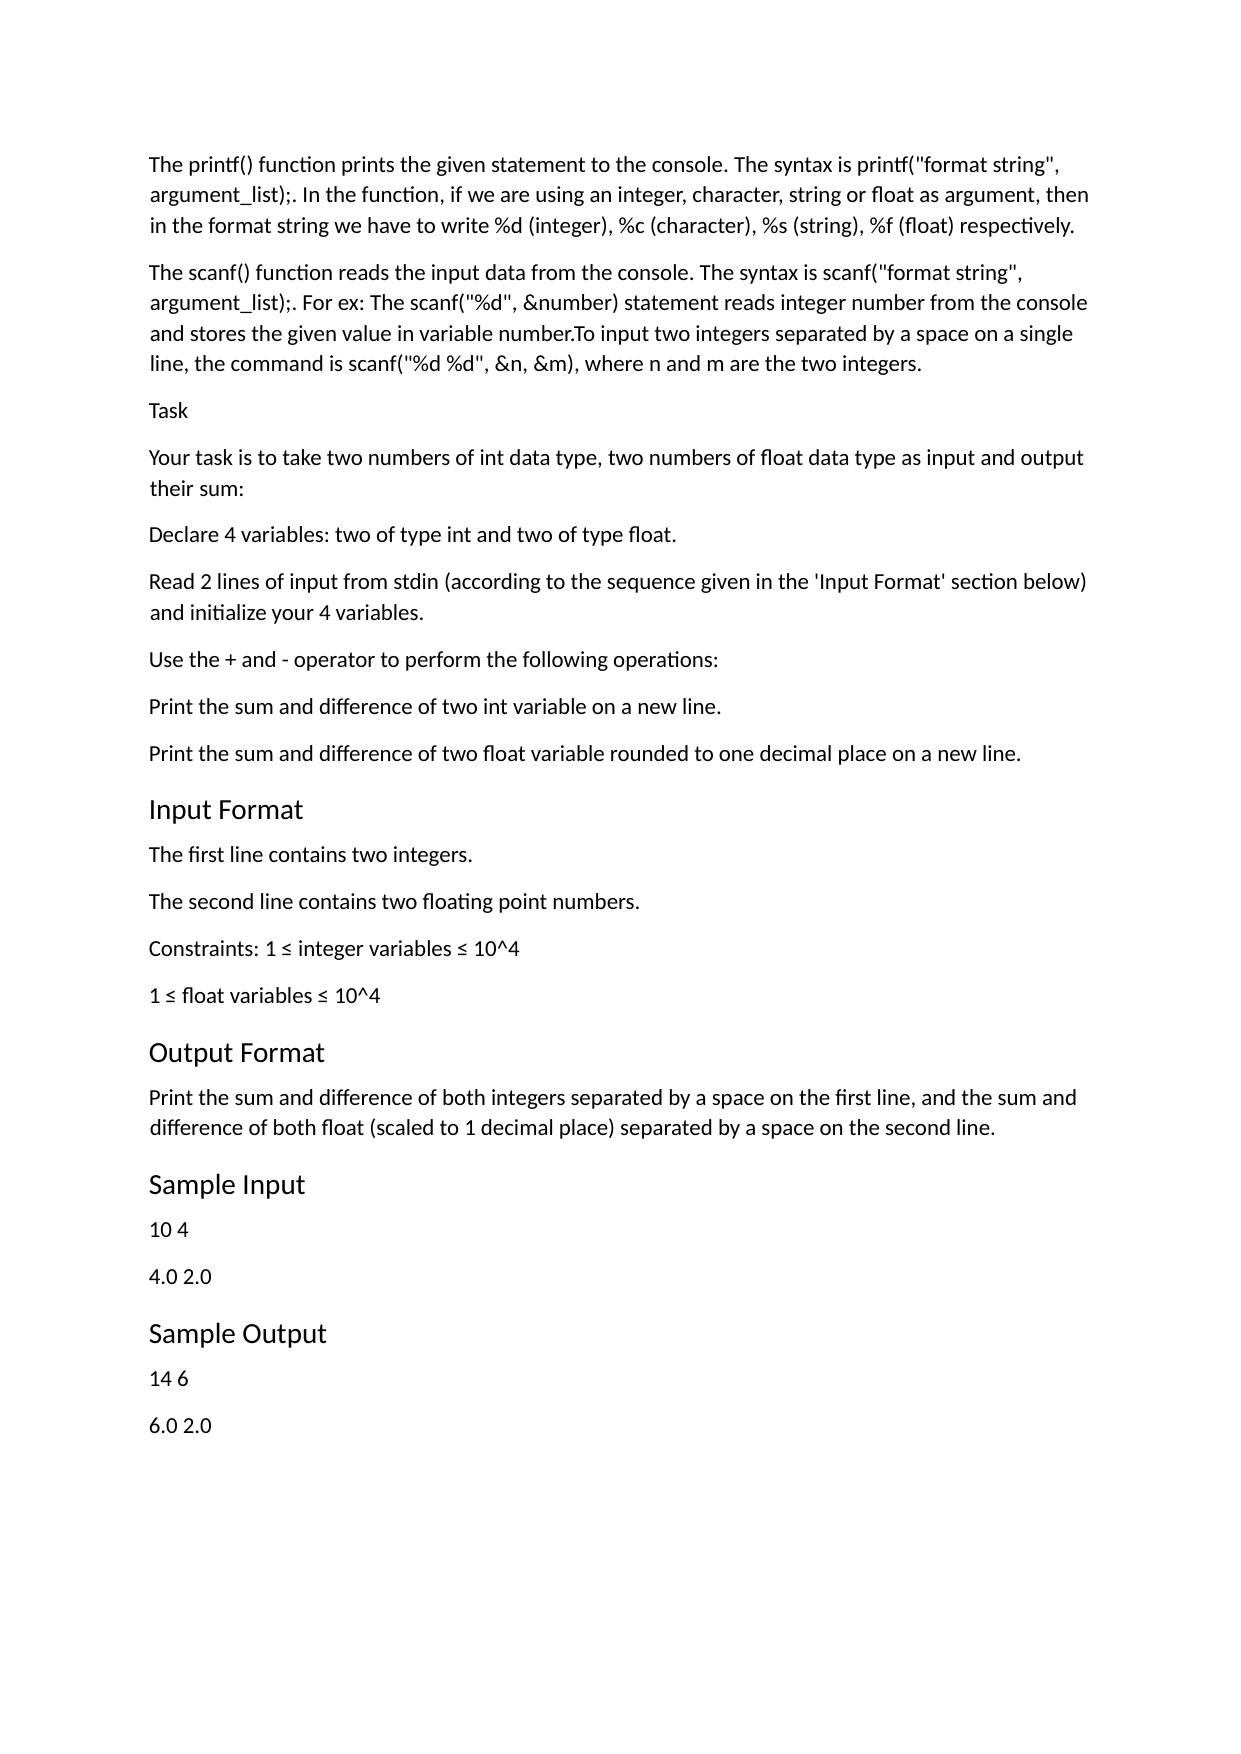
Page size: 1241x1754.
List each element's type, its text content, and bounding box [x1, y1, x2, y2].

text 6.0 2.0 [148, 1411, 1091, 1439]
text Constraints: 1 ≤ integer variables ≤ 10^4 [148, 934, 1091, 962]
text Use the + and - operator to perform the following operations: [148, 645, 1091, 673]
subtitle Sample Output [148, 1315, 1114, 1351]
text The second line contains two floating point numbers. [148, 887, 1091, 915]
text Your task is to take two numbers of int data type, two numbers of float data type as input and output their sum: [148, 443, 1091, 502]
text Print the sum and difference of two float variable rounded to one decimal place on a new line. [148, 739, 1091, 767]
text The printf() function prints the given statement to the console. The syntax is printf("format string", argument_list);. In the function, if we are using an integer, character, string or float as argument, then in the format string we have to write %d (integer), %c (character), %s (string), %f (float) respectively. [148, 150, 1091, 239]
text Declare 4 variables: two of type int and two of type float. [148, 521, 1091, 549]
text Print the sum and difference of two int variable on a new line. [148, 692, 1091, 720]
text Read 2 lines of input from stdin (according to the sequence given in the 'Input Format' section below) and initialize your 4 variables. [148, 567, 1091, 626]
text 10 4 [148, 1215, 1091, 1243]
text 4.0 2.0 [148, 1262, 1091, 1290]
subtitle Sample Input [148, 1166, 1114, 1202]
subtitle Output Format [148, 1034, 1114, 1069]
text 1 ≤ float variables ≤ 10^4 [148, 981, 1091, 1009]
text Task [148, 396, 1091, 424]
text The first line contains two integers. [148, 840, 1091, 868]
text The scanf() function reads the input data from the console. The syntax is scanf("format string", argument_list);. For ex: The scanf("%d", &number) statement reads integer number from the console and stores the given value in variable number.To input two integers separated by a space on a single line, the command is scanf("%d %d", &n, &m), where n and m are the two integers. [148, 258, 1091, 377]
subtitle Input Format [148, 791, 1114, 827]
text Print the sum and difference of both integers separated by a space on the first line, and the sum and difference of both float (scaled to 1 decimal place) separated by a space on the second line. [148, 1083, 1091, 1141]
text 14 6 [148, 1364, 1091, 1392]
